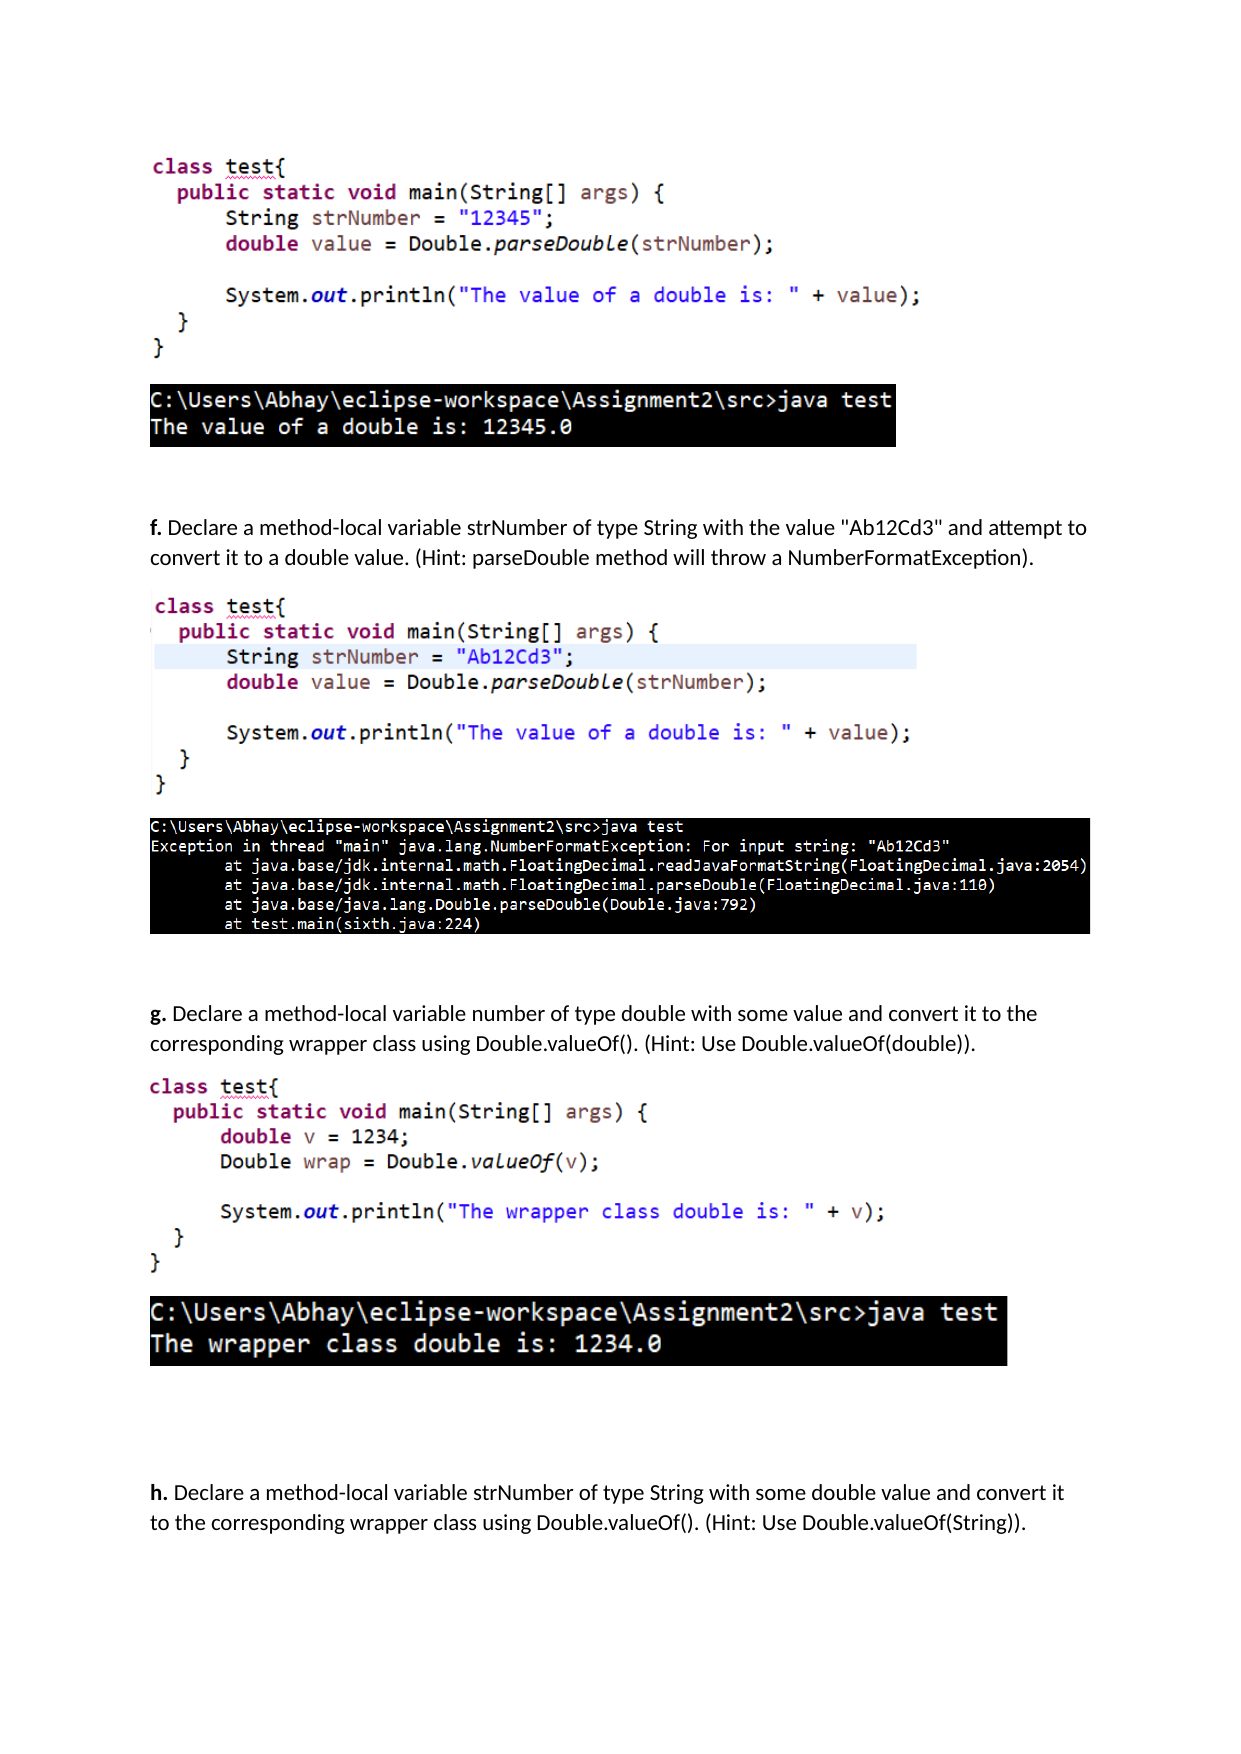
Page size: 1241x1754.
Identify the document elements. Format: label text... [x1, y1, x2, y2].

picture [150, 590, 917, 800]
text g. Declare a method-local variable number of type double with some value and convert it to the corresponding wrapper class using Double.valueOf(). (Hint: Use Double.valueOf(double)). [150, 999, 1090, 1057]
picture [150, 150, 940, 366]
text f. Declare a method-local variable strNumber of type String with the value "Ab12Cd3" and attempt to convert it to a double value. (Hint: parseDouble method will throw a NumberFormatException). [150, 513, 1090, 571]
picture [150, 818, 1091, 934]
text h. Declare a method-local variable strNumber of type String with some double value and convert it to the corresponding wrapper class using Double.valueOf(). (Hint: Use Double.valueOf(String)). [150, 1478, 1090, 1536]
picture [150, 1076, 891, 1277]
picture [150, 384, 896, 447]
picture [150, 1296, 1008, 1366]
